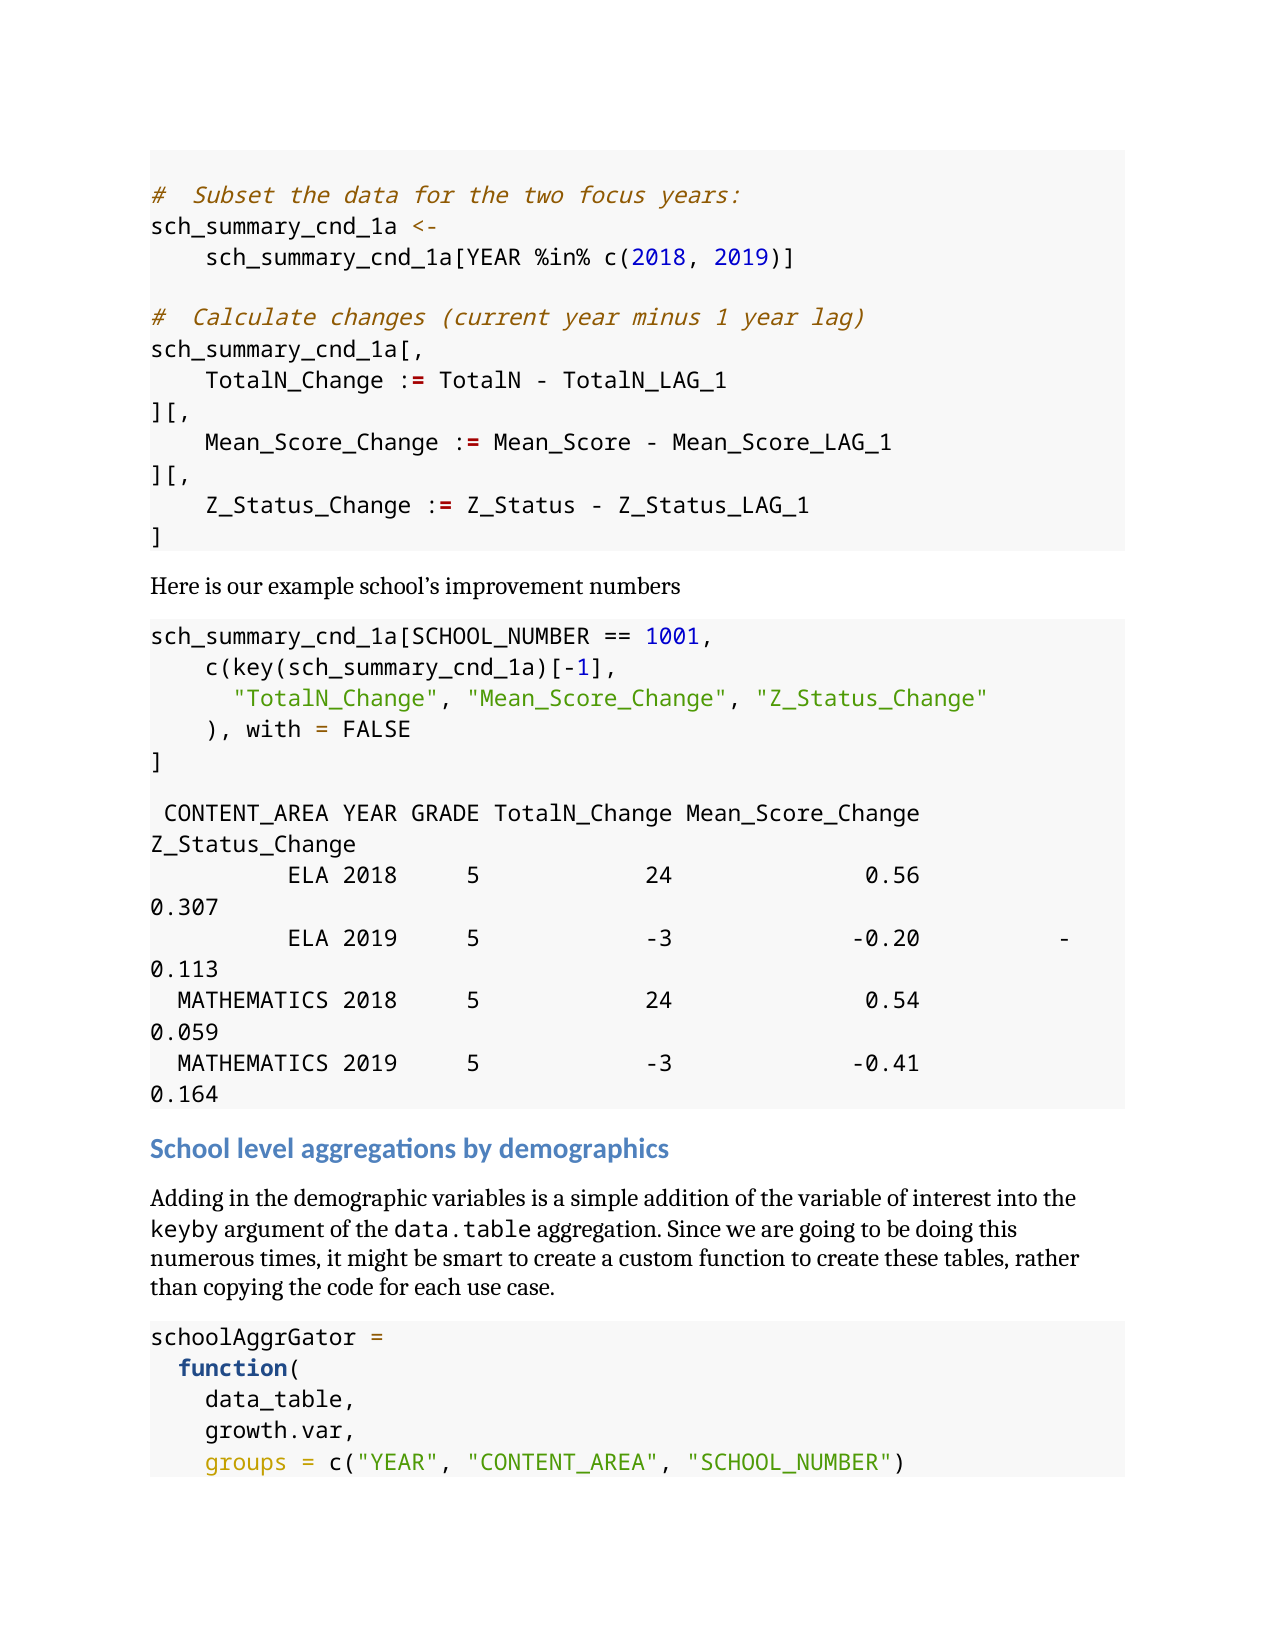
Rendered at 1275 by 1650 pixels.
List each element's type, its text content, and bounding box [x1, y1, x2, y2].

text sch_summary_cnd_1a[SCHOOL_NUMBER == 1001, c(key(sch_summary_cnd_1a)[-1], "TotalN_Change", "Mean_Score_Change", "Z_Status_Change" ), with = FALSE ] [150, 619, 1125, 776]
subtitle School level aggregations by demographics [150, 1130, 1125, 1166]
text Here is our example school’s improvement numbers [150, 572, 1125, 601]
text Adding in the demographic variables is a simple addition of the variable of interest into the keyby argument of the data.table aggregation. Since we are going to be doing this numerous times, it might be smart to create a custom function to create these tables, rather than copying the code for each use case. [150, 1184, 1125, 1302]
text CONTENT_AREA YEAR GRADE TotalN_Change Mean_Score_Change Z_Status_Change ELA 2018 5 24 0.56 0.307 ELA 2019 5 -3 -0.20 -0.113 MATHEMATICS 2018 5 24 0.54 0.059 MATHEMATICS 2019 5 -3 -0.41 0.164 [150, 797, 1125, 1109]
